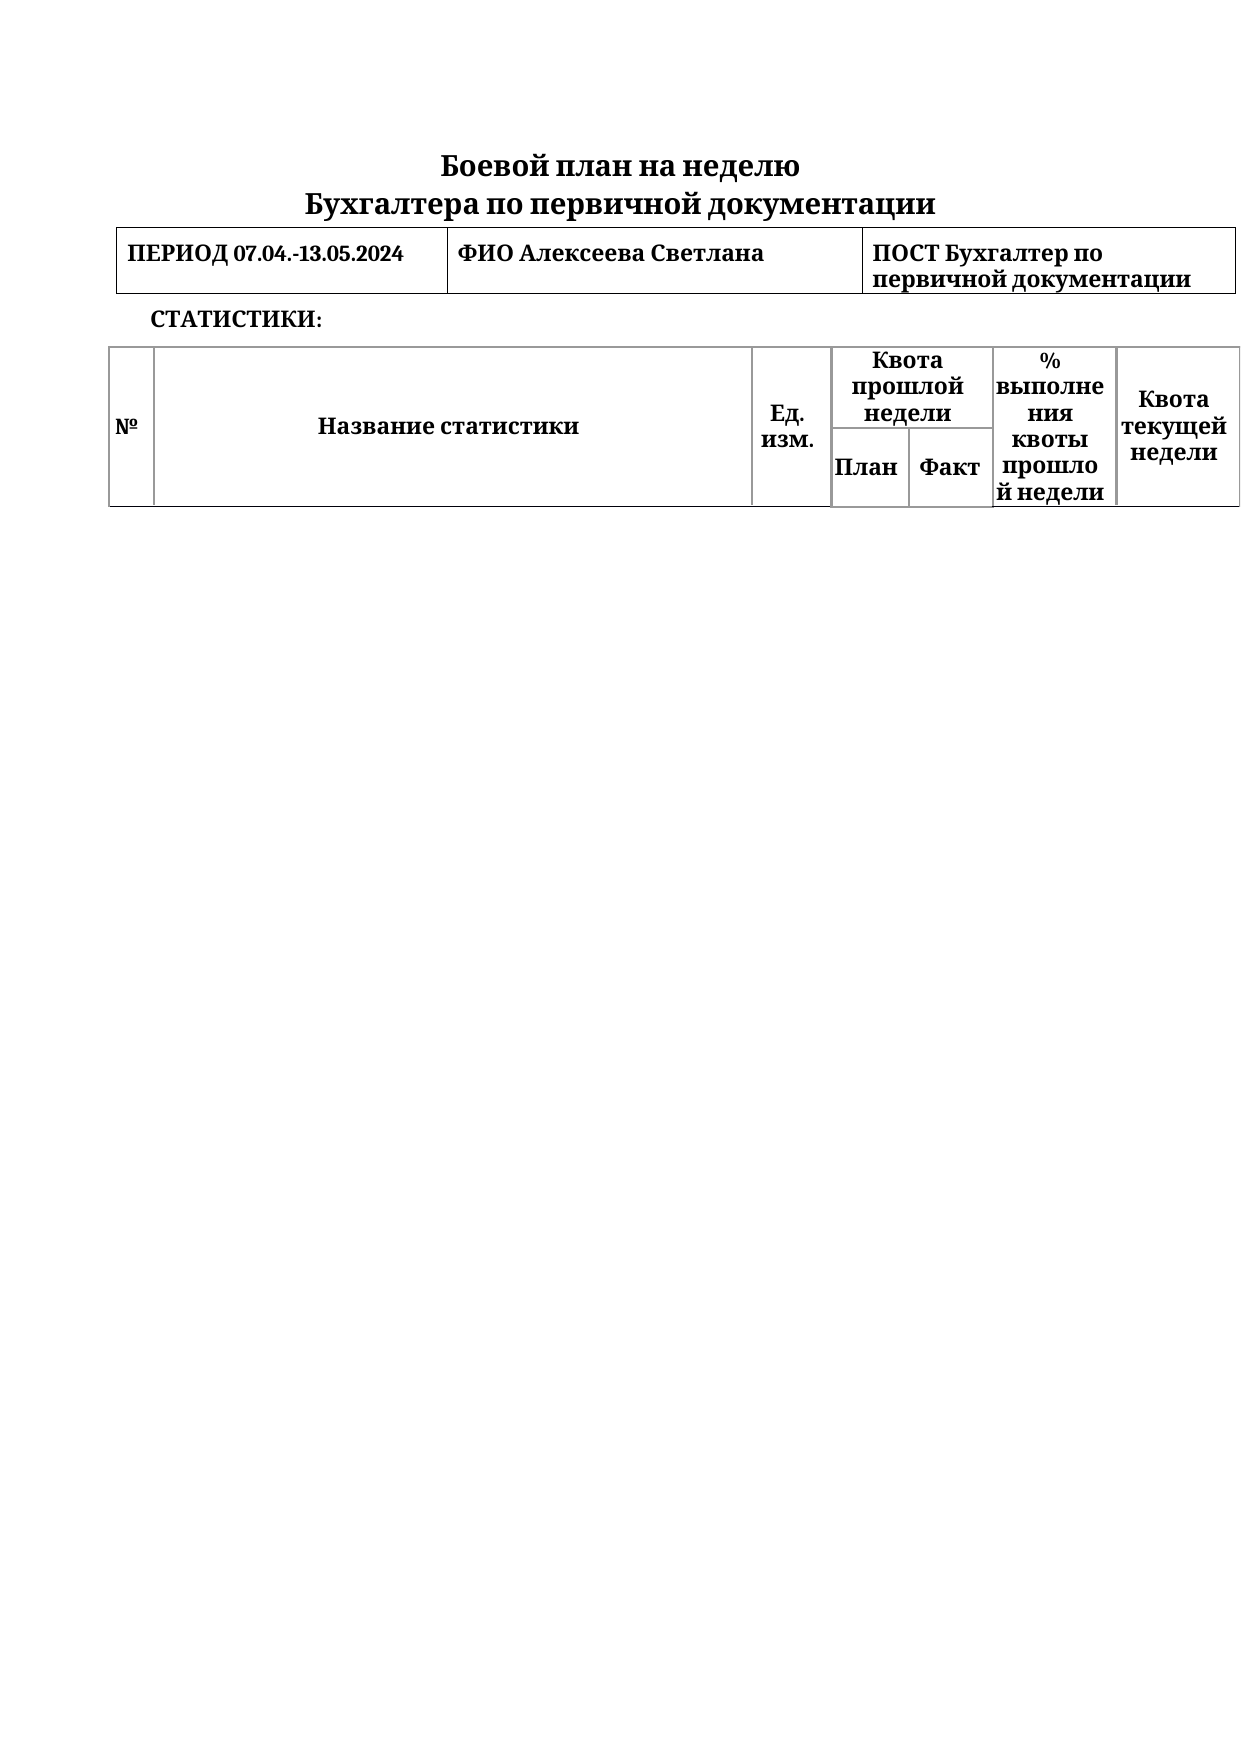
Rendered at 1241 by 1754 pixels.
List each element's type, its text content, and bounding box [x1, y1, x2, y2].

table_header Ед. изм. [752, 348, 830, 506]
table_header % выполнения квоты прошлой недели [994, 348, 1116, 506]
table_header Название статистики [154, 348, 752, 506]
text Бухгалтера по первичной документации [150, 188, 1090, 222]
table_header ПЕРИОД 07.04.-13.05.2024 [117, 228, 447, 293]
text СТАТИСТИКИ: [150, 307, 1090, 333]
table_header Квота текущей недели [1116, 348, 1239, 506]
table_header Квота прошлой недели [833, 348, 992, 427]
table_header ФИО Алексеева Светлана [448, 228, 862, 293]
table_cell План [833, 429, 908, 506]
text Боевой план на неделю [150, 150, 1090, 183]
table_cell Факт [910, 429, 992, 506]
table_header № [110, 348, 153, 506]
table_header ПОСТ Бухгалтер по первичной документации [863, 228, 1235, 293]
